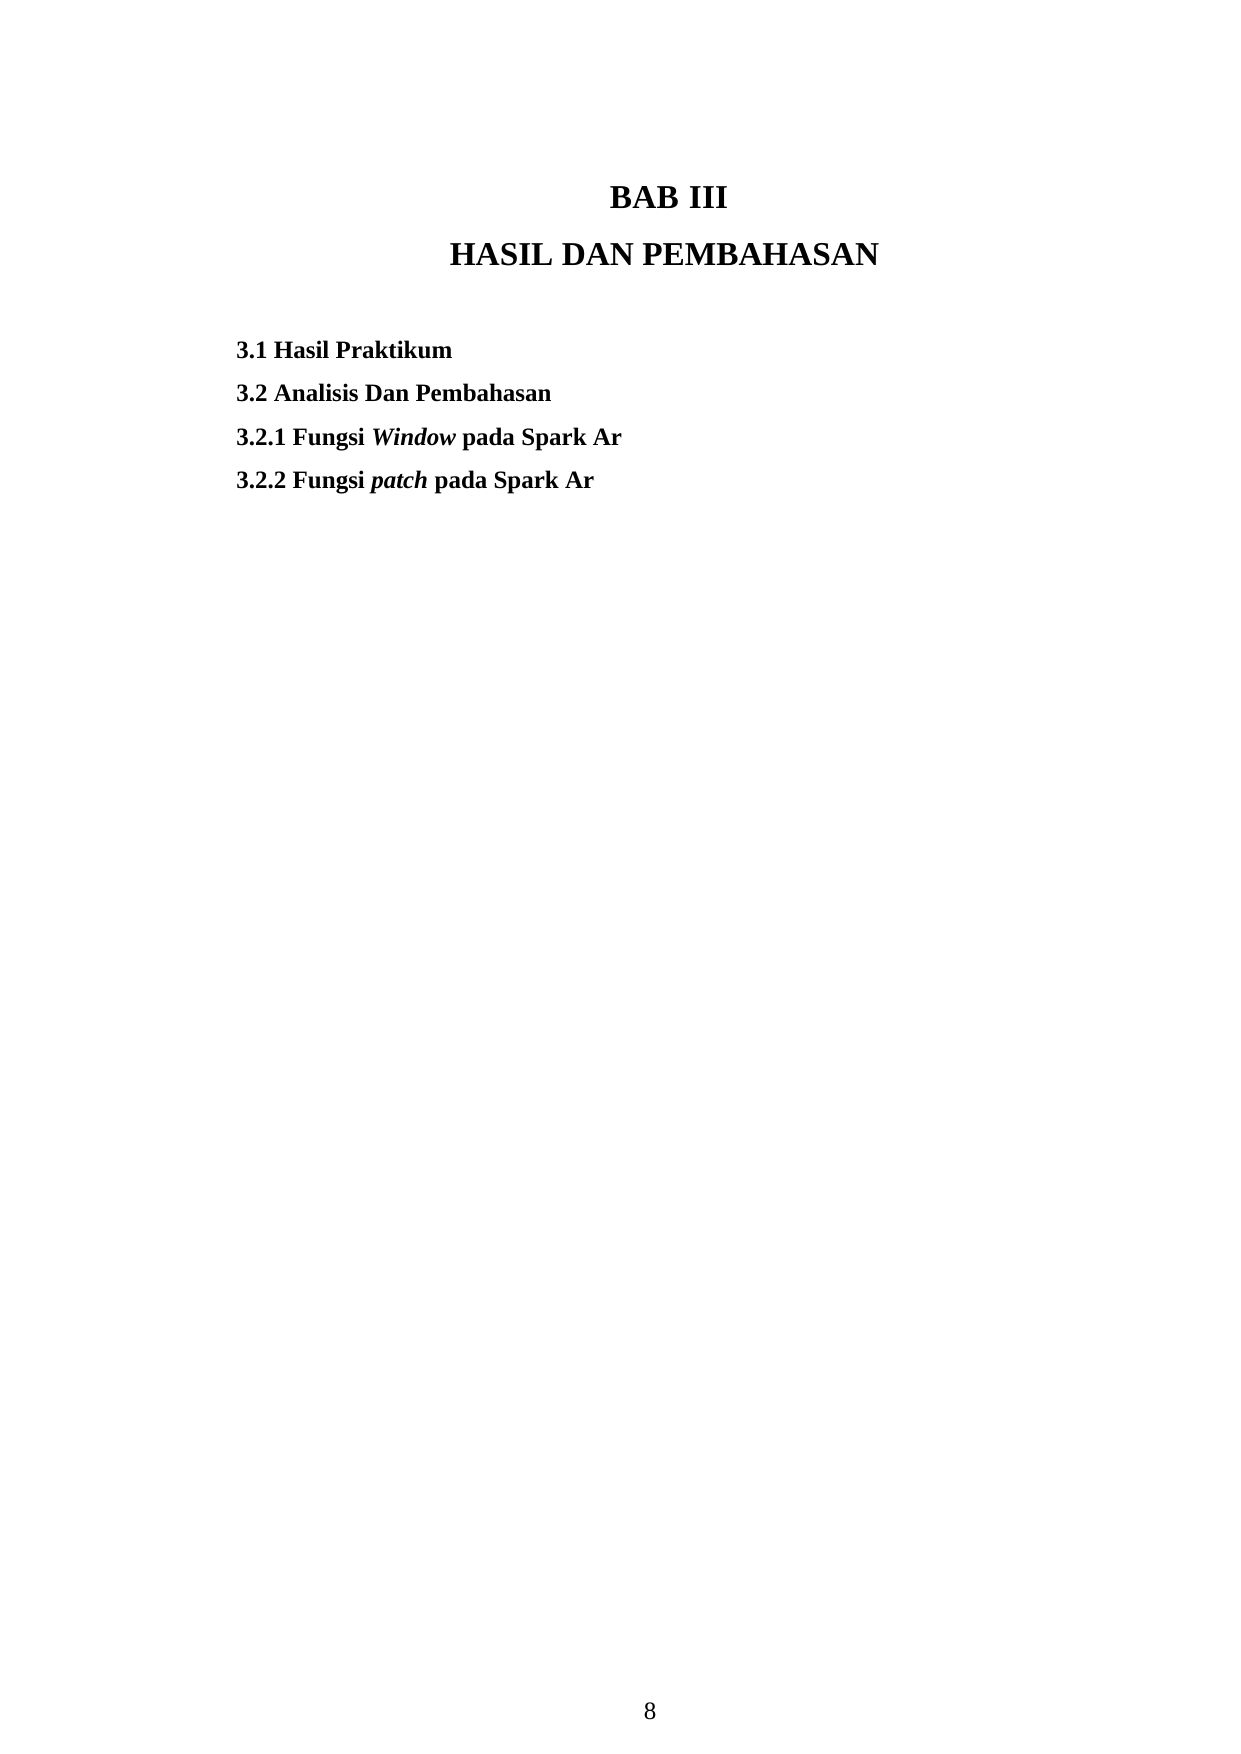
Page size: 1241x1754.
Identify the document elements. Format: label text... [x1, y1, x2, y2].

subtitle 3.1 Hasil Praktikum [236, 335, 1063, 364]
subtitle BAB III HASIL DAN PEMBAHASAN [266, 177, 1063, 273]
subtitle 3.2 Analisis Dan Pembahasan [236, 378, 1063, 407]
subtitle 3.2.2 Fungsi patch pada Spark Ar [236, 465, 1063, 493]
subtitle 3.2.1 Fungsi Window pada Spark Ar [236, 422, 1063, 450]
